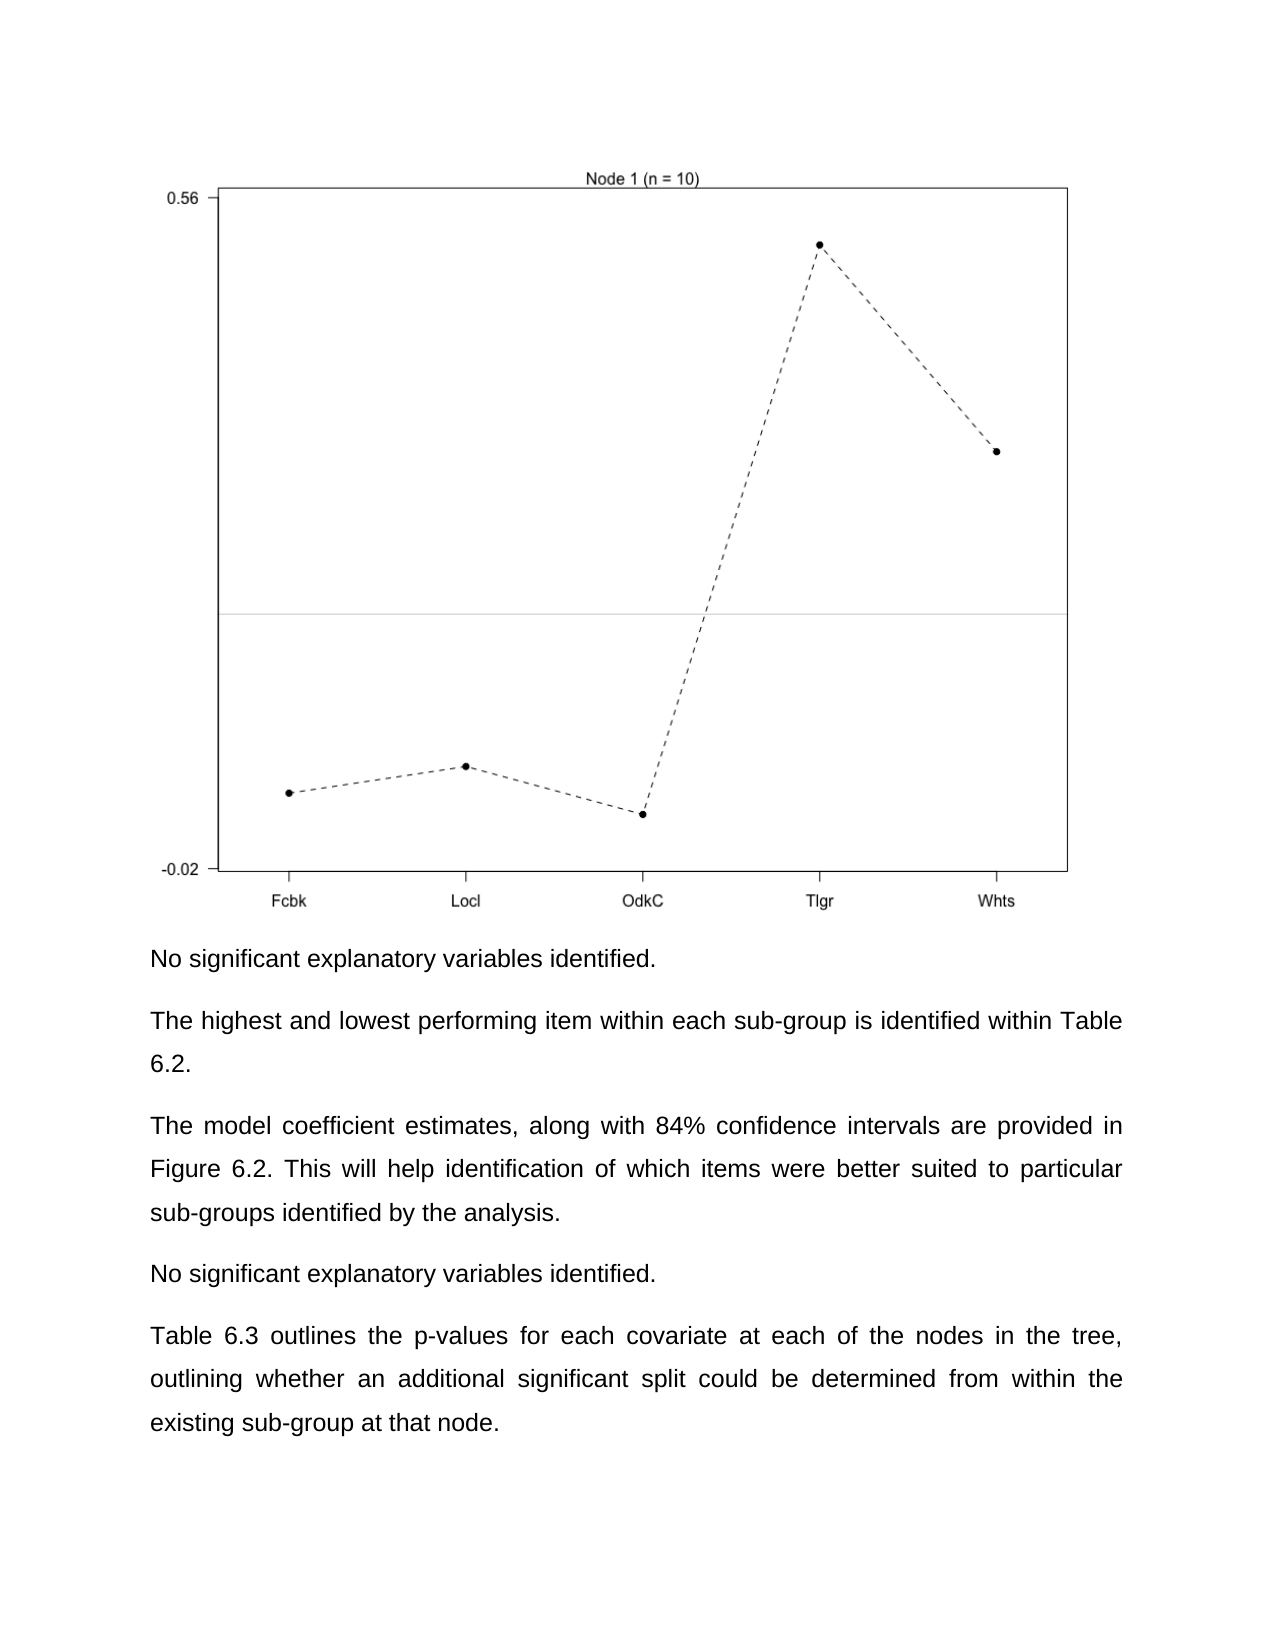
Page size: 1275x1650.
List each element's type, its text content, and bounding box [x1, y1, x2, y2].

text The model coefficient estimates, along with 84% confidence intervals are provided in Figure 6.2. This will help identification of which items were better suited to particular sub-groups identified by the analysis. [150, 1111, 1125, 1226]
picture [150, 150, 1125, 930]
text No significant explanatory variables identified. [150, 930, 1125, 973]
text Table 6.3 outlines the p-values for each covariate at each of the nodes in the tree, outlining whether an additional significant split could be determined from within the existing sub-group at that node. [150, 1321, 1125, 1436]
text The highest and lowest performing item within each sub-group is identified within Table 6.2. [150, 1006, 1125, 1078]
text No significant explanatory variables identified. [150, 1259, 1125, 1288]
